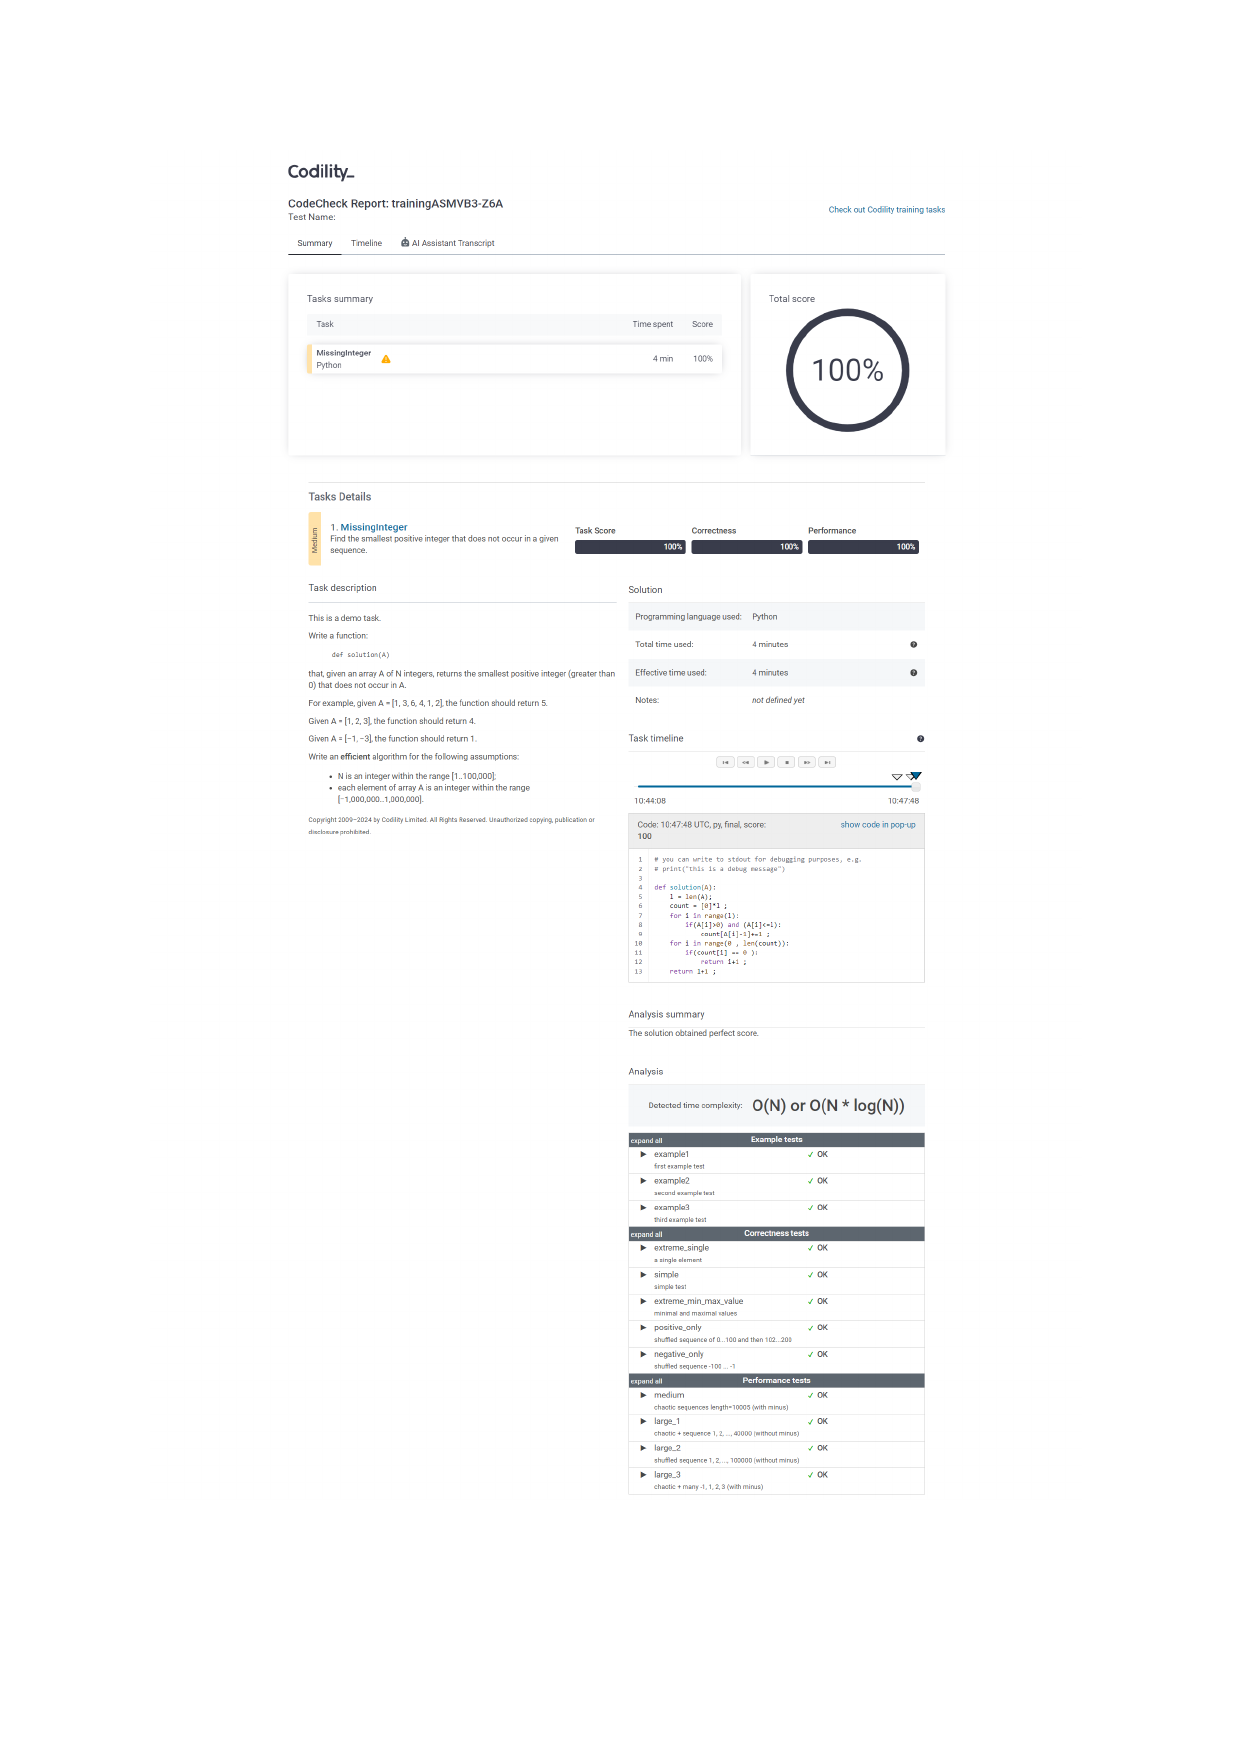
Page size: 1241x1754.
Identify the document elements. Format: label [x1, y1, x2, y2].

picture [150, 150, 1083, 1500]
